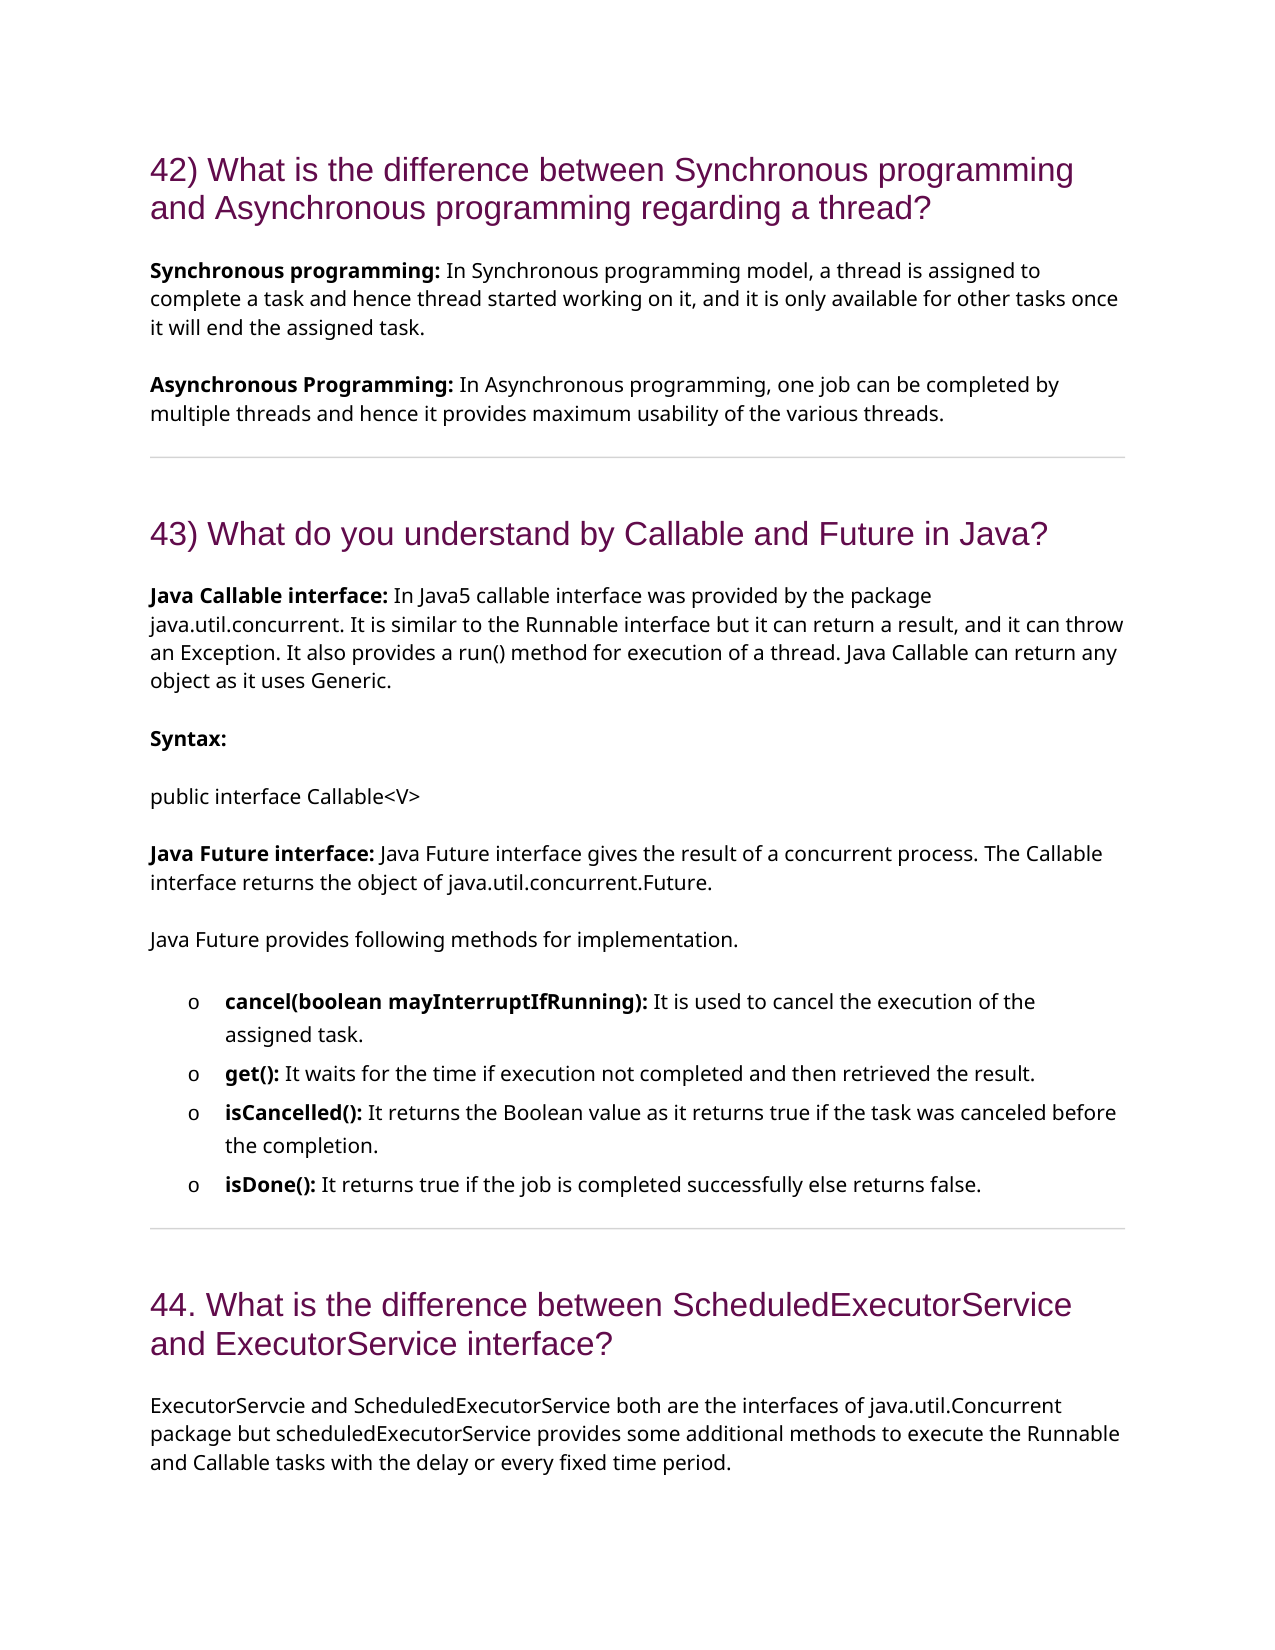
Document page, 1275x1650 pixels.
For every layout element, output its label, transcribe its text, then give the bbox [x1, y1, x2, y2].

text 44. What is the difference between ScheduledExecutorService and ExecutorService interface? [150, 1285, 1125, 1362]
list isDone(): It returns true if the job is completed successfully else returns false. [187, 1166, 1125, 1199]
list cancel(boolean mayInterruptIfRunning): It is used to cancel the execution of the assigned task. [187, 983, 1125, 1049]
text Java Callable interface: In Java5 callable interface was provided by the package java.util.concurrent. It is similar to the Runnable interface but it can return a result, and it can throw an Exception. It also provides a run() method for execution of a thread. Java Callable can return any object as it uses Generic. [150, 581, 1125, 695]
list isCancelled(): It returns the Boolean value as it returns true if the task was canceled before the completion. [187, 1094, 1125, 1160]
text Java Future provides following methods for implementation. [150, 926, 1125, 954]
text public interface Callable<V> [150, 782, 1125, 810]
list get(): It waits for the time if execution not completed and then retrieved the result. [187, 1055, 1125, 1088]
text Synchronous programming: In Synchronous programming model, a thread is assigned to complete a task and hence thread started working on it, and it is only available for other tasks once it will end the assigned task. [150, 256, 1125, 341]
text ExecutorServcie and ScheduledExecutorService both are the interfaces of java.util.Concurrent package but scheduledExecutorService provides some additional methods to execute the Runnable and Callable tasks with the delay or every fixed time period. [150, 1391, 1125, 1476]
text 43) What do you understand by Callable and Future in Java? [150, 514, 1125, 552]
text Syntax: [150, 724, 1125, 753]
text Asynchronous Programming: In Asynchronous programming, one job can be completed by multiple threads and hence it provides maximum usability of the various threads. [150, 371, 1125, 427]
text Java Future interface: Java Future interface gives the result of a concurrent process. The Callable interface returns the object of java.util.concurrent.Future. [150, 839, 1125, 896]
text 42) What is the difference between Synchronous programming and Asynchronous programming regarding a thread? [150, 150, 1125, 227]
